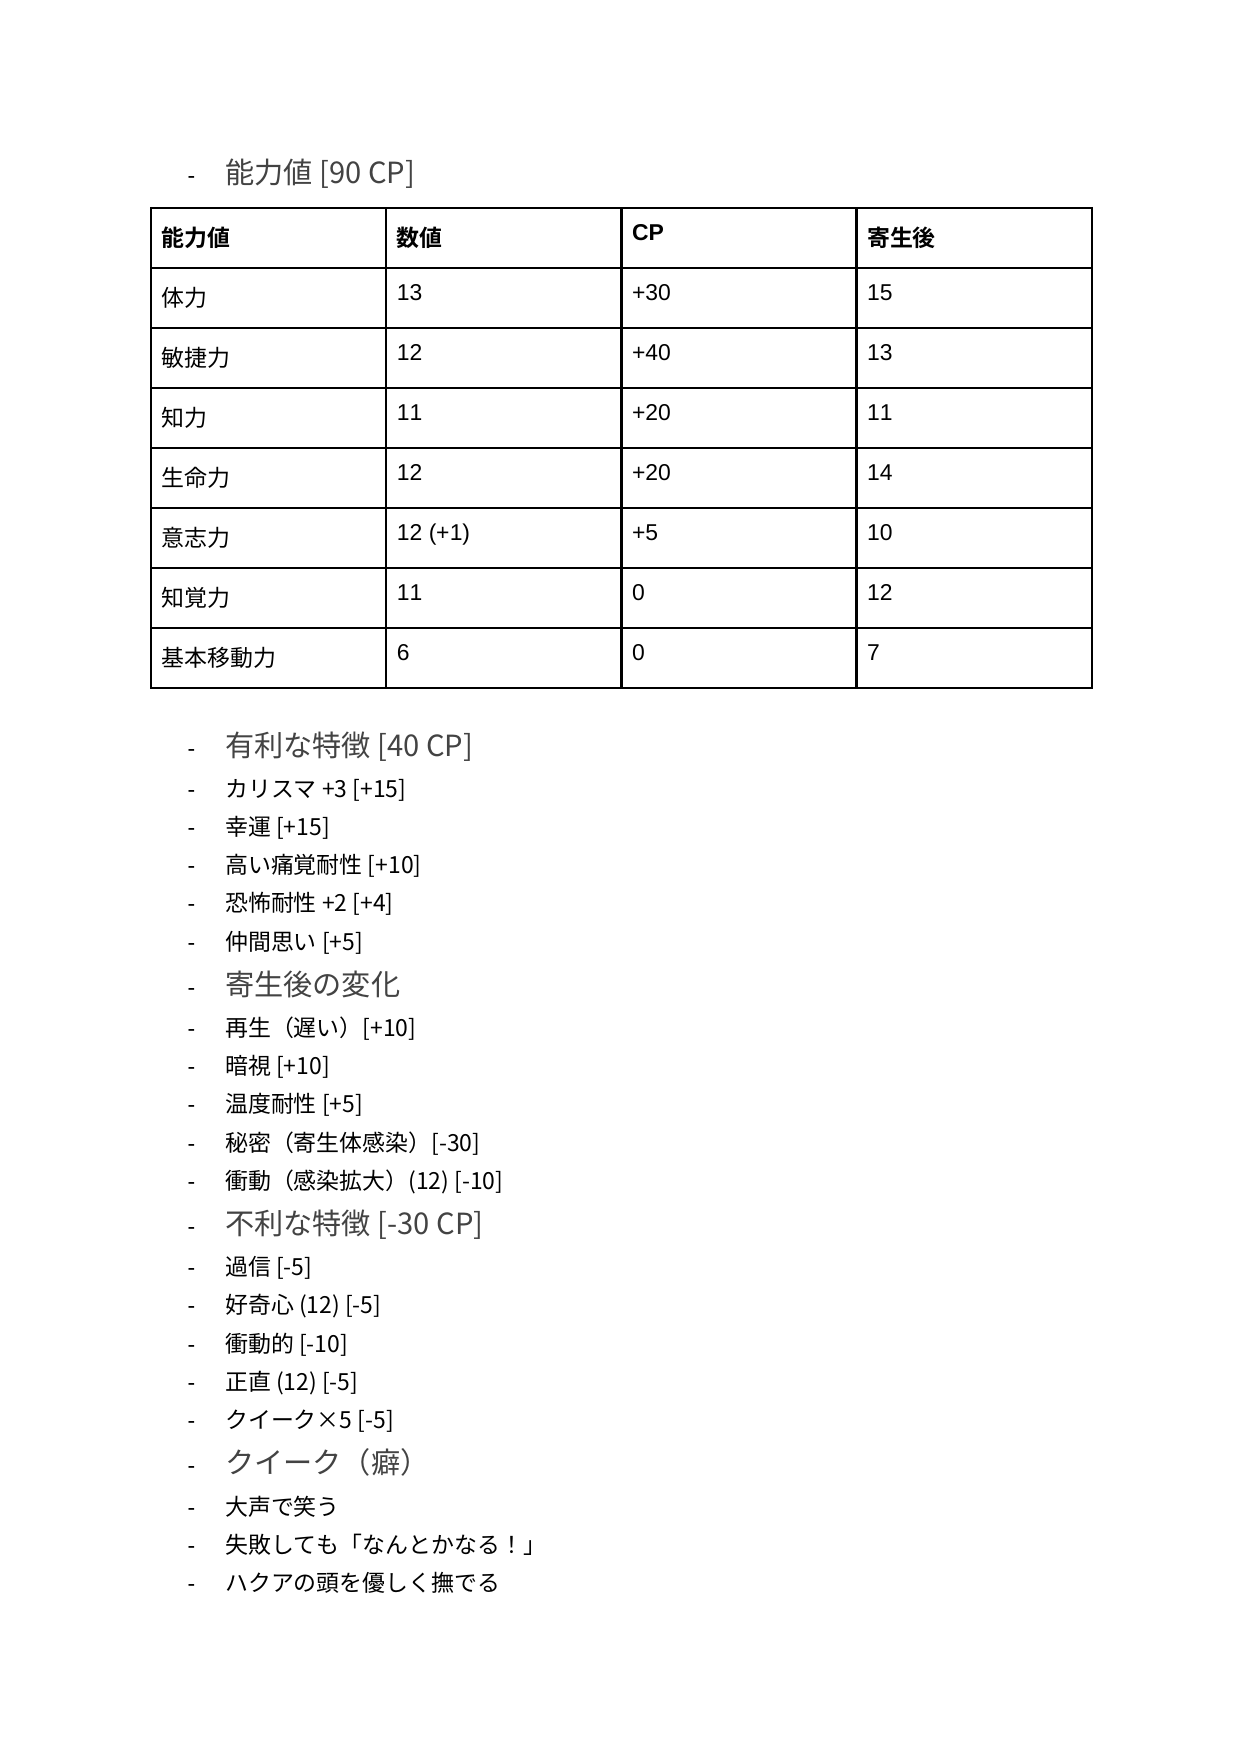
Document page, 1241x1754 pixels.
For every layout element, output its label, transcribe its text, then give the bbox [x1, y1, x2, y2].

table_header 寄生後 [858, 209, 1091, 267]
table_cell 12 [387, 329, 620, 387]
table_cell 10 [858, 509, 1091, 567]
table_cell 6 [387, 629, 620, 687]
table_cell 生命力 [152, 449, 385, 507]
table_cell 12 [858, 569, 1091, 627]
table_cell 0 [623, 569, 855, 627]
list ハクアの頭を優しく撫でる [187, 1564, 1090, 1598]
table_cell 意志力 [152, 509, 385, 567]
table_cell 13 [387, 269, 620, 327]
list 秘密（寄生体感染）[-30] [187, 1124, 1090, 1158]
subtitle クイーク（癖） [187, 1440, 1090, 1482]
table_cell +20 [623, 389, 855, 447]
table_cell 11 [387, 389, 620, 447]
list 高い痛覚耐性 [+10] [187, 847, 1090, 880]
subtitle 能力値 [90 CP] [187, 150, 1090, 192]
subtitle 有利な特徴 [40 CP] [187, 722, 1090, 764]
table_cell 12 [387, 449, 620, 507]
list 仲間思い [+5] [187, 923, 1090, 957]
list 幸運 [+15] [187, 809, 1090, 842]
list 温度耐性 [+5] [187, 1086, 1090, 1119]
table_cell +20 [623, 449, 855, 507]
table_cell 15 [858, 269, 1091, 327]
list 過信 [-5] [187, 1249, 1090, 1282]
table_cell 11 [387, 569, 620, 627]
list 失敗しても「なんとかなる！」 [187, 1526, 1090, 1560]
table_cell 0 [623, 629, 855, 687]
table_header CP [623, 209, 855, 267]
table_cell +40 [623, 329, 855, 387]
table_cell 13 [858, 329, 1091, 387]
table_cell 知覚力 [152, 569, 385, 627]
list 好奇心 (12) [-5] [187, 1287, 1090, 1321]
list 衝動（感染拡大）(12) [-10] [187, 1162, 1090, 1196]
table_cell +30 [623, 269, 855, 327]
list 大声で笑う [187, 1488, 1090, 1522]
table_cell 14 [858, 449, 1091, 507]
list 衝動的 [-10] [187, 1325, 1090, 1359]
table_cell 敏捷力 [152, 329, 385, 387]
subtitle 寄生後の変化 [187, 961, 1090, 1004]
table_cell 7 [858, 629, 1091, 687]
subtitle 不利な特徴 [-30 CP] [187, 1201, 1090, 1243]
table_header 数値 [387, 209, 620, 267]
table_cell 体力 [152, 269, 385, 327]
list カリスマ +3 [+15] [187, 771, 1090, 804]
list 正直 (12) [-5] [187, 1363, 1090, 1397]
table_cell 基本移動力 [152, 629, 385, 687]
table_cell +5 [623, 509, 855, 567]
table_header 能力値 [152, 209, 385, 267]
list 恐怖耐性 +2 [+4] [187, 885, 1090, 918]
list 暗視 [+10] [187, 1048, 1090, 1081]
table_cell 12 (+1) [387, 509, 620, 567]
list クイーク×5 [-5] [187, 1402, 1090, 1435]
table_cell 知力 [152, 389, 385, 447]
table_cell 11 [858, 389, 1091, 447]
list 再生（遅い）[+10] [187, 1010, 1090, 1043]
